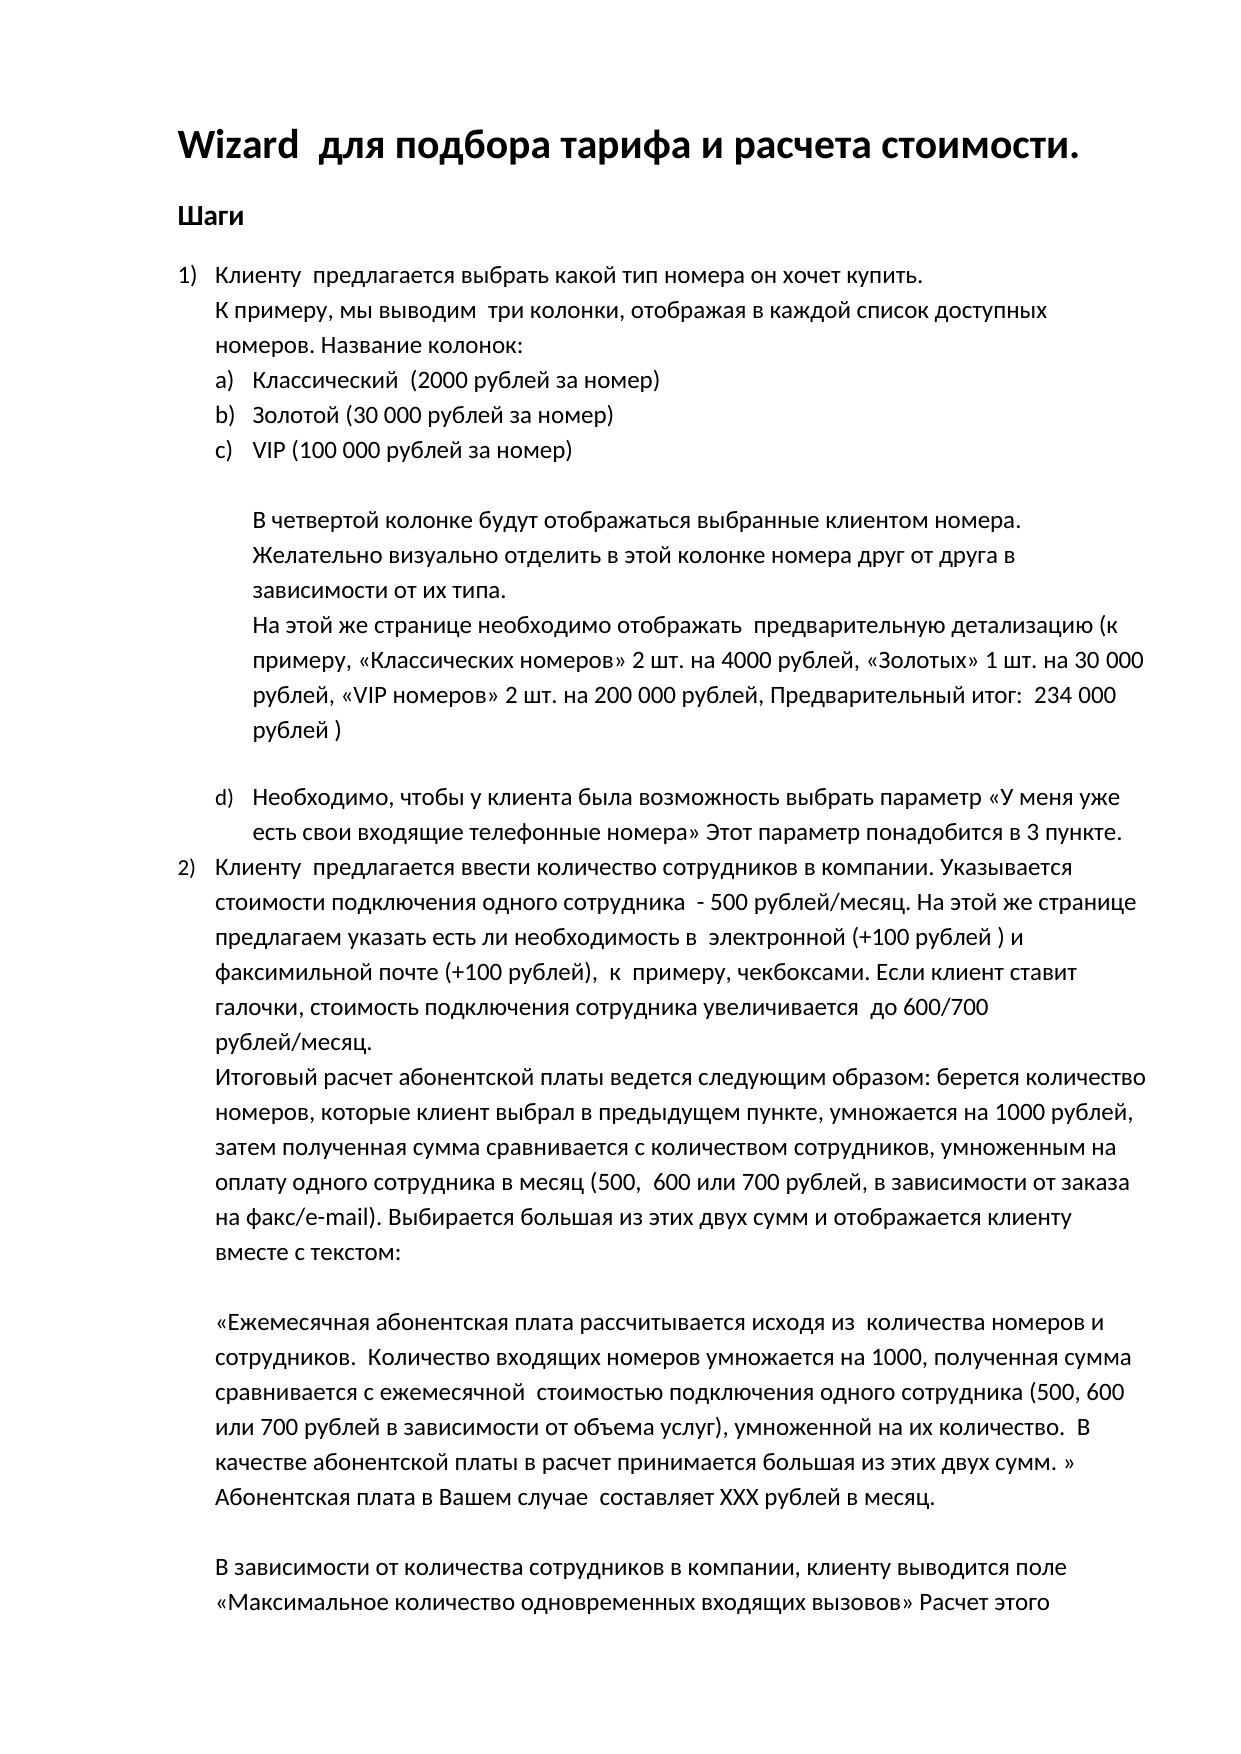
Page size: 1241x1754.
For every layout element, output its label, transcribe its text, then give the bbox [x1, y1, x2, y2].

list VIP (100 000 рублей за номер) В четвертой колонке будут отображаться выбранные клиентом номера. Желательно визуально отделить в этой колонке номера друг от друга в зависимости от их типа. На этой же странице необходимо отображать предварительную детализацию (к примеру, «Классических номеров» 2 шт. на 4000 рублей, «Золотых» 1 шт. на 30 000 рублей, «VIP номеров» 2 шт. на 200 000 рублей, Предварительный итог: 234 000 рублей ) [215, 434, 1152, 777]
list Золотой (30 000 рублей за номер) [215, 399, 1152, 430]
list Клиенту предлагается выбрать какой тип номера он хочет купить. К примеру, мы выводим три колонки, отображая в каждой список доступных номеров. Название колонок: [177, 259, 1152, 360]
list Классический (2000 рублей за номер) [215, 364, 1152, 395]
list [177, 851, 1152, 1617]
list Необходимо, чтобы у клиента была возможность выбрать параметр «У меня уже есть свои входящие телефонные номера» Этот параметр понадобится в 3 пункте. [215, 781, 1152, 847]
text Шаги [177, 197, 1152, 233]
text Wizard для подбора тарифа и расчета стоимости. [177, 118, 1152, 169]
